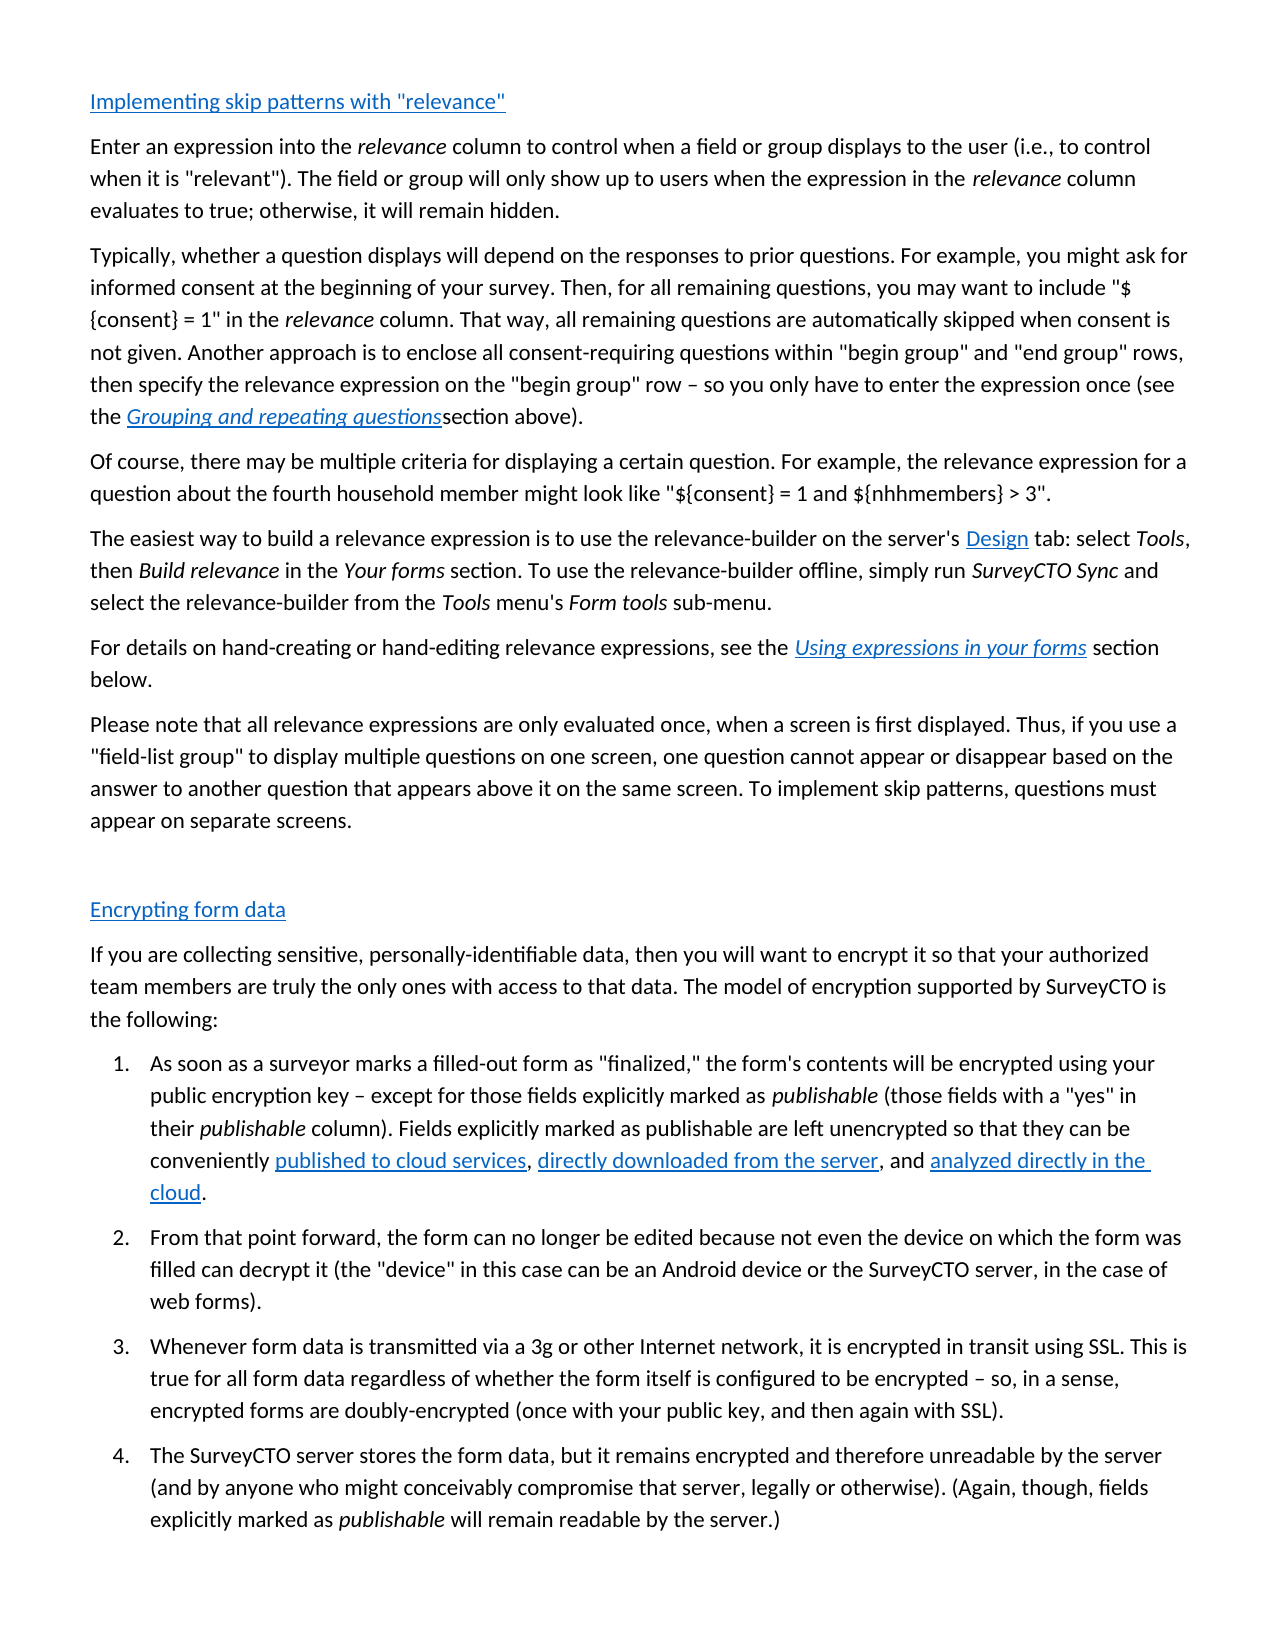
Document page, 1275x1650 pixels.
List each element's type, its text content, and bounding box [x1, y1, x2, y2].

list The SurveyCTO server stores the form data, but it remains encrypted and therefore unreadable by the server (and by anyone who might conceivably compromise that server, legally or otherwise). (Again, though, fields explicitly marked as publishable will remain readable by the server.) [112, 1441, 1200, 1533]
text Please note that all relevance expressions are only evaluated once, when a screen is first displayed. Thus, if you use a "field-list group" to display multiple questions on one screen, one question cannot appear or disappear based on the answer to another question that appears above it on the same screen. To implement skip patterns, questions must appear on separate screens. [90, 710, 1200, 834]
text Encrypting form data [90, 896, 1200, 924]
text Of course, there may be multiple criteria for displaying a certain question. For example, the relevance expression for a question about the fourth household member might look like "${consent} = 1 and ${nhhmembers} > 3". [90, 447, 1200, 507]
text Implementing skip patterns with "relevance" [90, 87, 1200, 116]
text The easiest way to build a relevance expression is to use the relevance-builder on the server's Design tab: select Tools, then Build relevance in the Your forms section. To use the relevance-builder offline, simply run SurveyCTO Sync and select the relevance-builder from the Tools menu's Form tools sub-menu. [90, 524, 1200, 616]
list From that point forward, the form can no longer be edited because not even the device on which the form was filled can decrypt it (the "device" in this case can be an Android device or the SurveyCTO server, in the case of web forms). [112, 1223, 1200, 1315]
text Enter an expression into the relevance column to control when a field or group displays to the user (i.e., to control when it is "relevant"). The field or group will only show up to users when the expression in the relevance column evaluates to true; otherwise, it will remain hidden. [90, 132, 1200, 224]
list Whenever form data is transmitted via a 3g or other Internet network, it is encrypted in transit using SSL. This is true for all form data regardless of whether the form itself is configured to be encrypted – so, in a sense, encrypted forms are doubly-encrypted (once with your public key, and then again with SSL). [112, 1332, 1200, 1424]
text Typically, whether a question displays will depend on the responses to prior questions. For example, you might ask for informed consent at the beginning of your survey. Then, for all remaining questions, you may want to include "${consent} = 1" in the relevance column. That way, all remaining questions are automatically skipped when consent is not given. Another approach is to enclose all consent-requiring questions within "begin group" and "end group" rows, then specify the relevance expression on the "begin group" row – so you only have to enter the expression once (see the Grouping and repeating questionssection above). [90, 241, 1200, 430]
text For details on hand-creating or hand-editing relevance expressions, see the Using expressions in your forms section below. [90, 633, 1200, 693]
list As soon as a surveyor marks a filled-out form as "finalized," the form's contents will be encrypted using your public encryption key – except for those fields explicitly marked as publishable (those fields with a "yes" in their publishable column). Fields explicitly marked as publishable are left unencrypted so that they can be conveniently published to cloud services, directly downloaded from the server, and analyzed directly in the cloud. [112, 1049, 1200, 1206]
text If you are collecting sensitive, personally-identifiable data, then you will want to encrypt it so that your authorized team members are truly the only ones with access to that data. The model of encryption supported by SurveyCTO is the following: [90, 940, 1200, 1033]
